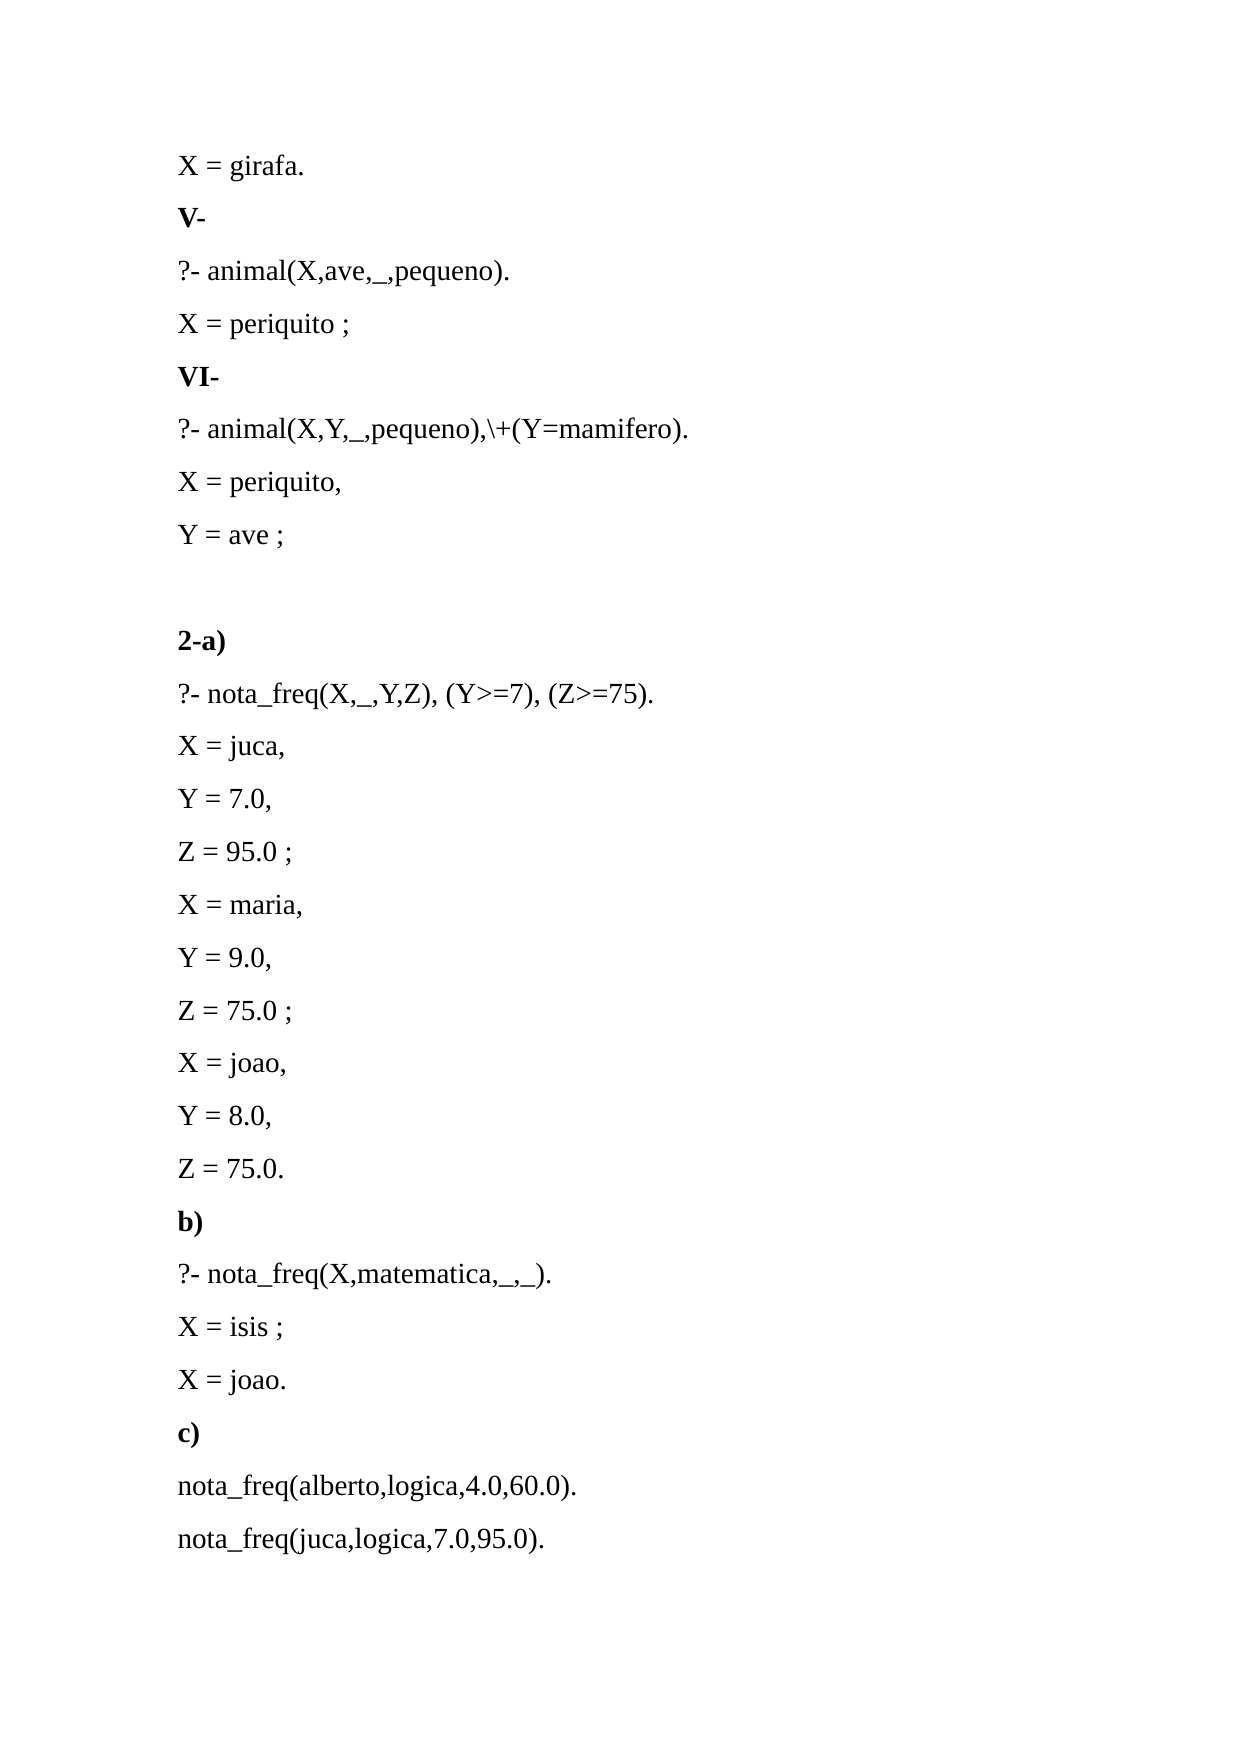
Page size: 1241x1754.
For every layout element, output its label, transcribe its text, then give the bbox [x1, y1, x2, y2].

text X = girafa. [177, 148, 1063, 181]
text ?- animal(X,ave,_,pequeno). [177, 253, 1063, 287]
text X = periquito ; [177, 306, 1063, 339]
text X = isis ; [177, 1309, 1063, 1343]
text VI- [177, 359, 1063, 392]
text ?- nota_freq(X,matematica,_,_). [177, 1257, 1063, 1290]
text ?- nota_freq(X,_,Y,Z), (Y>=7), (Z>=75). [177, 676, 1063, 709]
text X = juca, [177, 728, 1063, 762]
text V- [177, 200, 1063, 234]
text X = periquito, [177, 464, 1063, 498]
text Y = 7.0, [177, 781, 1063, 815]
text Y = 8.0, [177, 1098, 1063, 1132]
text b) [177, 1204, 1063, 1237]
text nota_freq(juca,logica,7.0,95.0). [177, 1521, 1063, 1554]
text Z = 75.0. [177, 1151, 1063, 1184]
text X = joao, [177, 1045, 1063, 1079]
text Y = ave ; [177, 517, 1063, 551]
text 2-a) [177, 623, 1063, 656]
text Z = 75.0 ; [177, 993, 1063, 1026]
text X = joao. [177, 1362, 1063, 1396]
text Z = 95.0 ; [177, 834, 1063, 868]
text nota_freq(alberto,logica,4.0,60.0). [177, 1468, 1063, 1501]
text ?- animal(X,Y,_,pequeno),\+(Y=mamifero). [177, 412, 1063, 445]
text X = maria, [177, 887, 1063, 921]
text c) [177, 1415, 1063, 1449]
text Y = 9.0, [177, 940, 1063, 973]
